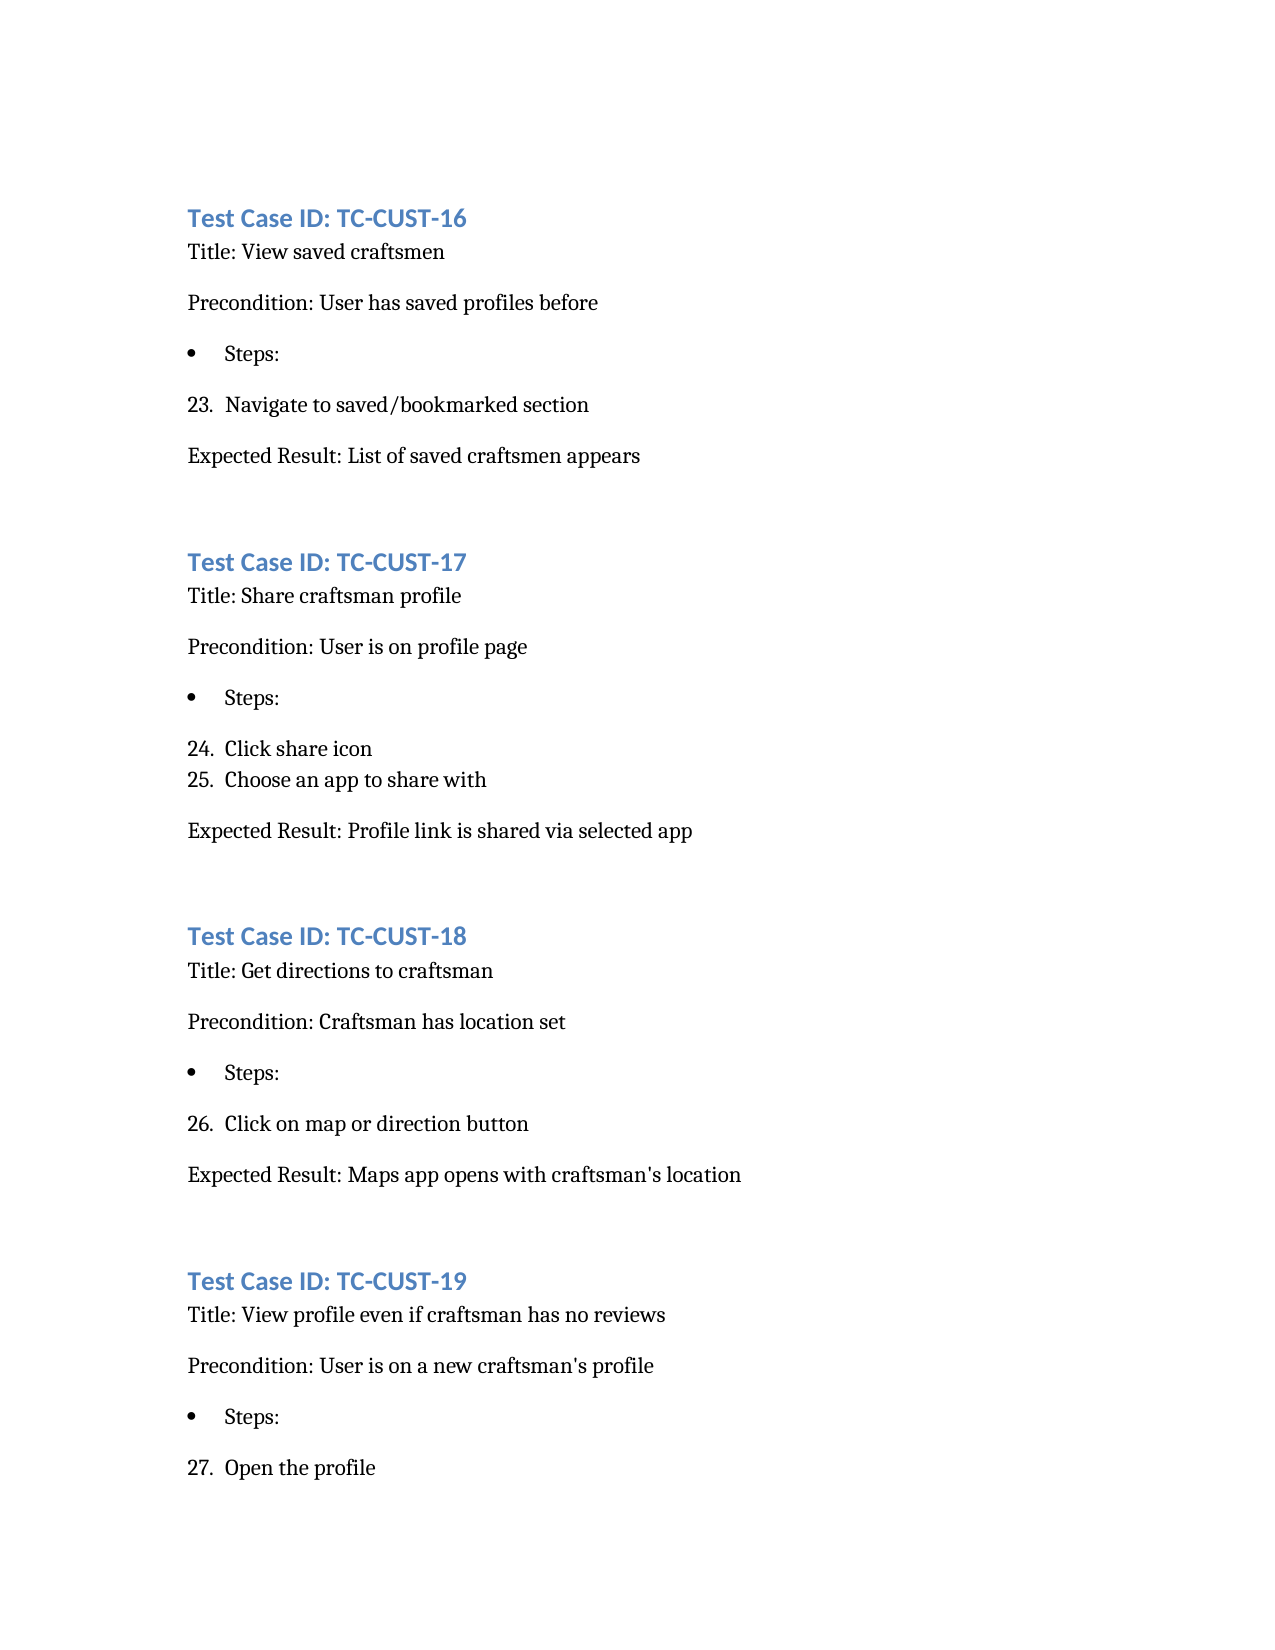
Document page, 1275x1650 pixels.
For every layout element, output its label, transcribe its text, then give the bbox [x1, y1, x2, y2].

list Steps: [187, 685, 1087, 712]
subtitle Test Case ID: TC-CUST-19 [187, 1264, 1087, 1297]
list Choose an app to share with [187, 766, 1087, 793]
text Title: View profile even if craftsman has no reviews [187, 1302, 1087, 1328]
text Expected Result: List of saved craftsmen appears [187, 443, 1087, 469]
list Click share icon [187, 736, 1087, 763]
subtitle Test Case ID: TC-CUST-18 [187, 919, 1087, 953]
list Steps: [187, 341, 1087, 367]
subtitle Test Case ID: TC-CUST-17 [187, 545, 1087, 578]
text Title: Get directions to craftsman [187, 957, 1087, 984]
list Open the profile [187, 1455, 1087, 1481]
list Navigate to saved/bookmarked section [187, 392, 1087, 418]
text Precondition: Craftsman has location set [187, 1008, 1087, 1035]
list Steps: [187, 1059, 1087, 1086]
text Precondition: User has saved profiles before [187, 290, 1087, 316]
list Steps: [187, 1404, 1087, 1430]
list Click on map or direction button [187, 1111, 1087, 1137]
text Precondition: User is on a new craftsman's profile [187, 1353, 1087, 1379]
text Precondition: User is on profile page [187, 634, 1087, 661]
text Expected Result: Profile link is shared via selected app [187, 817, 1087, 844]
text Title: Share craftsman profile [187, 583, 1087, 609]
text Title: View saved craftsmen [187, 239, 1087, 265]
text Expected Result: Maps app opens with craftsman's location [187, 1162, 1087, 1188]
subtitle Test Case ID: TC-CUST-16 [187, 201, 1087, 234]
